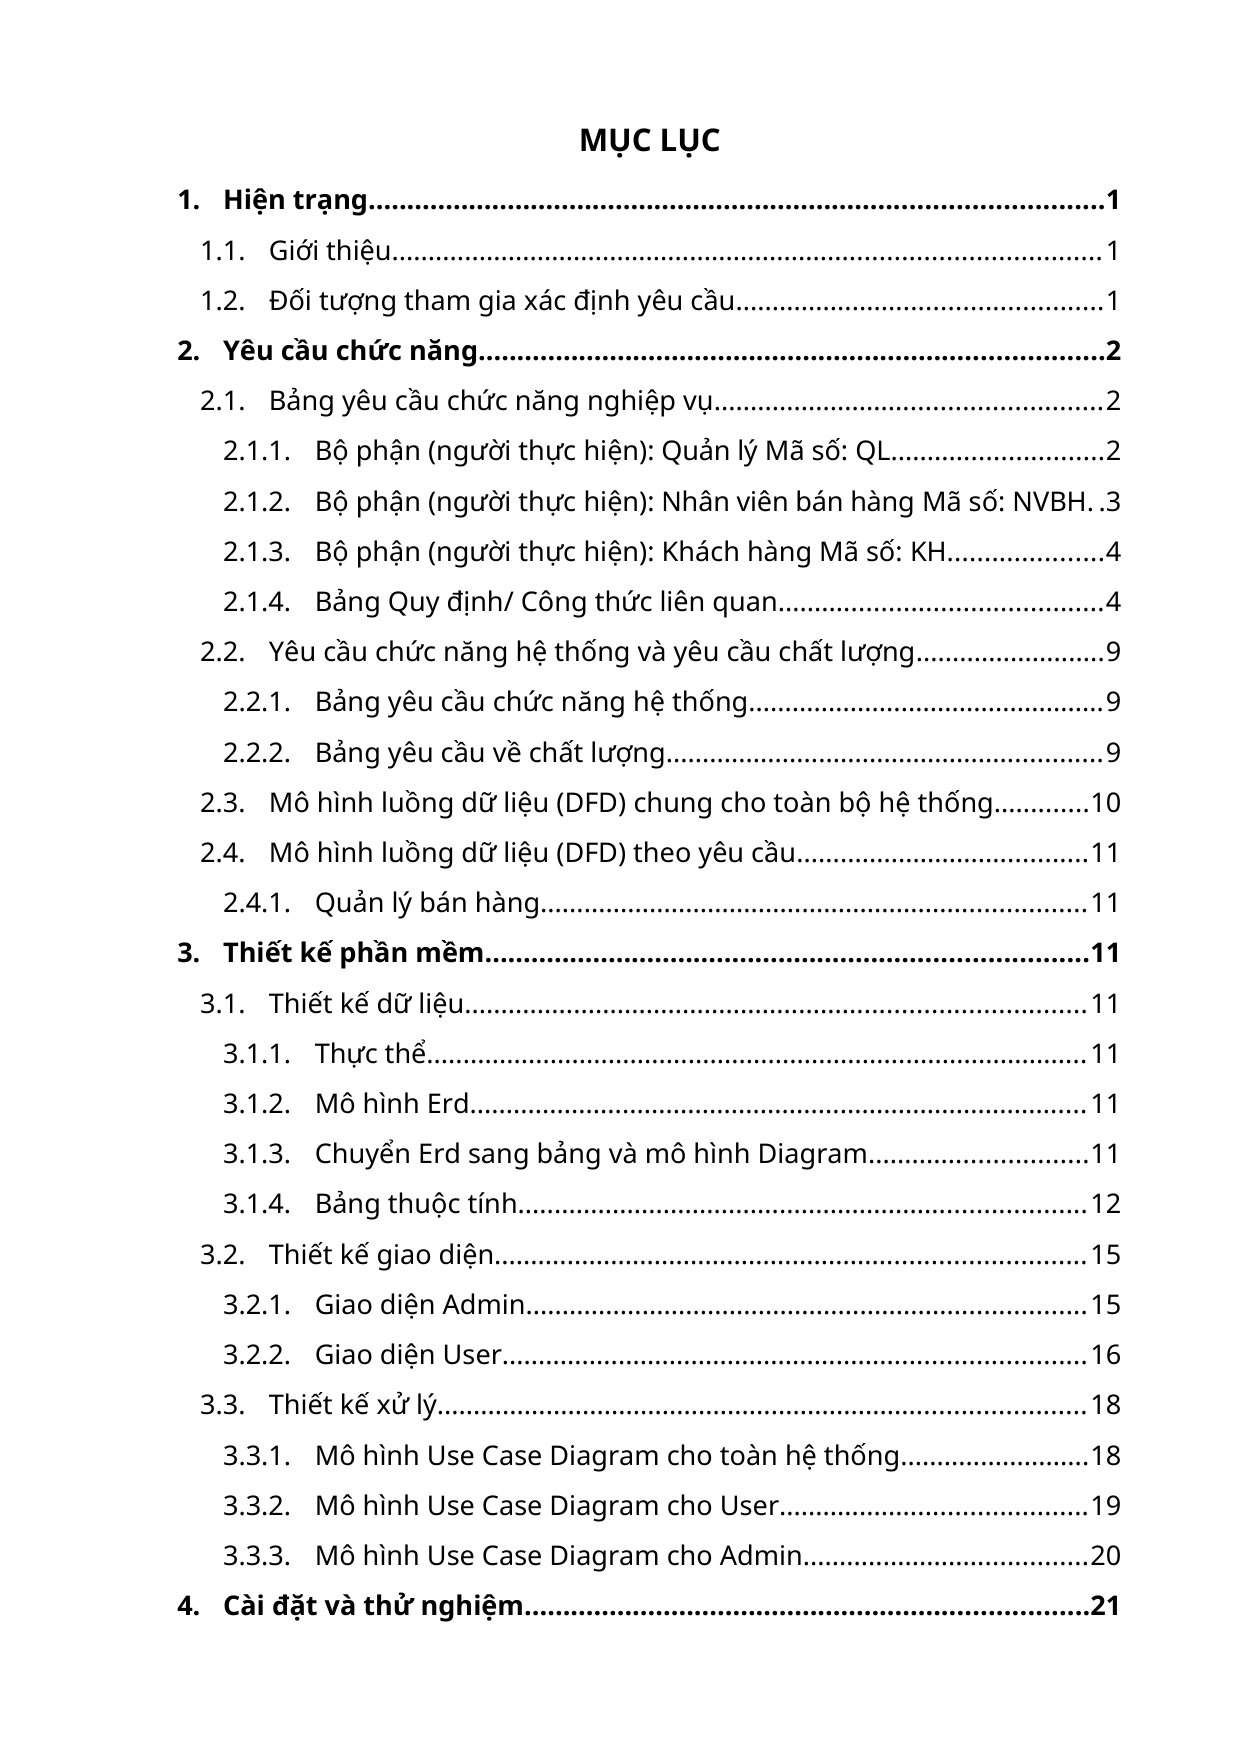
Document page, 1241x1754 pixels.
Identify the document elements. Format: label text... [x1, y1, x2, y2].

text MỤC LỤC [177, 118, 1122, 161]
text 2.2. Yêu cầu chức năng hệ thống và yêu cầu chất lượng 9 [200, 633, 1122, 669]
text 2.2.1. Bảng yêu cầu chức năng hệ thống 9 [223, 683, 1122, 720]
text 3.1. Thiết kế dữ liệu 11 [200, 984, 1122, 1021]
text 2.1.2. Bộ phận (người thực hiện): Nhân viên bán hàng Mã số: NVBH 3 [223, 482, 1122, 519]
text 3.1.1. Thực thể 11 [223, 1034, 1122, 1071]
text 1.1. Giới thiệu 1 [200, 231, 1122, 268]
text 1.2. Đối tượng tham gia xác định yêu cầu 1 [200, 281, 1122, 318]
text 3.3.2. Mô hình Use Case Diagram cho User 19 [223, 1486, 1122, 1523]
text 2.4. Mô hình luồng dữ liệu (DFD) theo yêu cầu 11 [200, 833, 1122, 870]
text 3.2.2. Giao diện User 16 [223, 1336, 1122, 1372]
text 3. Thiết kế phần mềm 11 [177, 934, 1122, 971]
text 2.1. Bảng yêu cầu chức năng nghiệp vụ 2 [200, 382, 1122, 418]
text 2.1.4. Bảng Quy định/ Công thức liên quan 4 [223, 582, 1122, 619]
text 2.1.3. Bộ phận (người thực hiện): Khách hàng Mã số: KH 4 [223, 532, 1122, 569]
text 3.1.3. Chuyển Erd sang bảng và mô hình Diagram 11 [223, 1135, 1122, 1172]
text 3.2. Thiết kế giao diện 15 [200, 1235, 1122, 1272]
text 3.1.2. Mô hình Erd 11 [223, 1084, 1122, 1121]
text 4. Cài đặt và thử nghiệm 21 [177, 1587, 1122, 1623]
text 2.4.1. Quản lý bán hàng 11 [223, 884, 1122, 921]
text 2.3. Mô hình luồng dữ liệu (DFD) chung cho toàn bộ hệ thống 10 [200, 783, 1122, 820]
text 3.3. Thiết kế xử lý 18 [200, 1386, 1122, 1423]
text 1. Hiện trạng 1 [177, 181, 1122, 218]
text 3.2.1. Giao diện Admin 15 [223, 1285, 1122, 1322]
text 2. Yêu cầu chức năng 2 [177, 331, 1122, 368]
text 2.1.1. Bộ phận (người thực hiện): Quản lý Mã số: QL 2 [223, 432, 1122, 469]
text 2.2.2. Bảng yêu cầu về chất lượng 9 [223, 733, 1122, 770]
text 3.1.4. Bảng thuộc tính 12 [223, 1185, 1122, 1222]
text 3.3.1. Mô hình Use Case Diagram cho toàn hệ thống 18 [223, 1436, 1122, 1473]
text 3.3.3. Mô hình Use Case Diagram cho Admin 20 [223, 1536, 1122, 1573]
